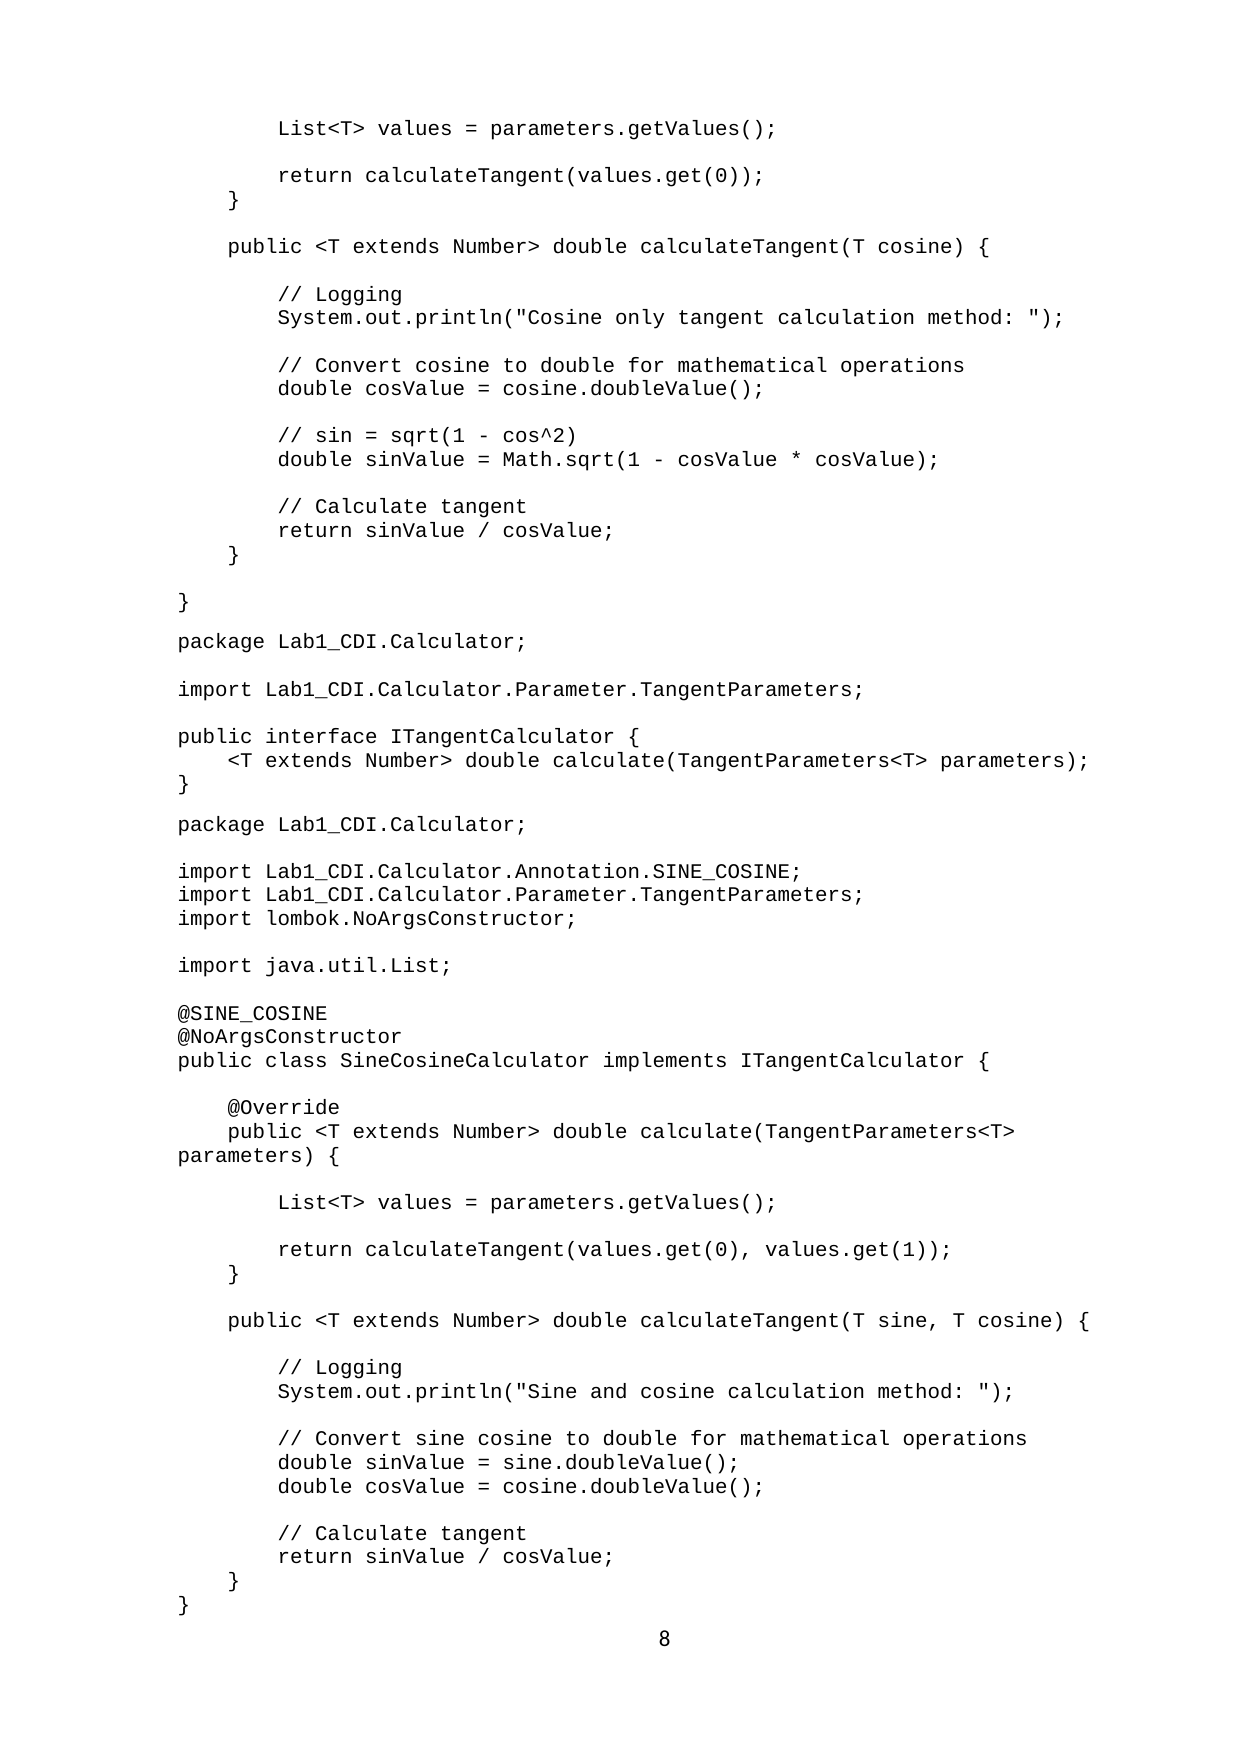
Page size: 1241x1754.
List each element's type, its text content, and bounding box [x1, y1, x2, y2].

text package Lab1_CDI.Calculator; import Lab1_CDI.Calculator.Annotation.SINE_COSINE; import Lab1_CDI.Calculator.Parameter.TangentParameters; import lombok.NoArgsConstructor; import java.util.List; @SINE_COSINE @NoArgsConstructor public class SineCosineCalculator implements ITangentCalculator { @Override public <T extends Number> double calculate(TangentParameters<T> parameters) { List<T> values = parameters.getValues(); return calculateTangent(values.get(0), values.get(1)); } public <T extends Number> double calculateTangent(T sine, T cosine) { // Logging System.out.println("Sine and cosine calculation method: "); // Convert sine cosine to double for mathematical operations double sinValue = sine.doubleValue(); double cosValue = cosine.doubleValue(); // Calculate tangent return sinValue / cosValue; } } [177, 813, 1152, 1617]
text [177, 118, 1152, 615]
text package Lab1_CDI.Calculator; import Lab1_CDI.Calculator.Parameter.TangentParameters; public interface ITangentCalculator { <T extends Number> double calculate(TangentParameters<T> parameters); } [177, 631, 1152, 797]
